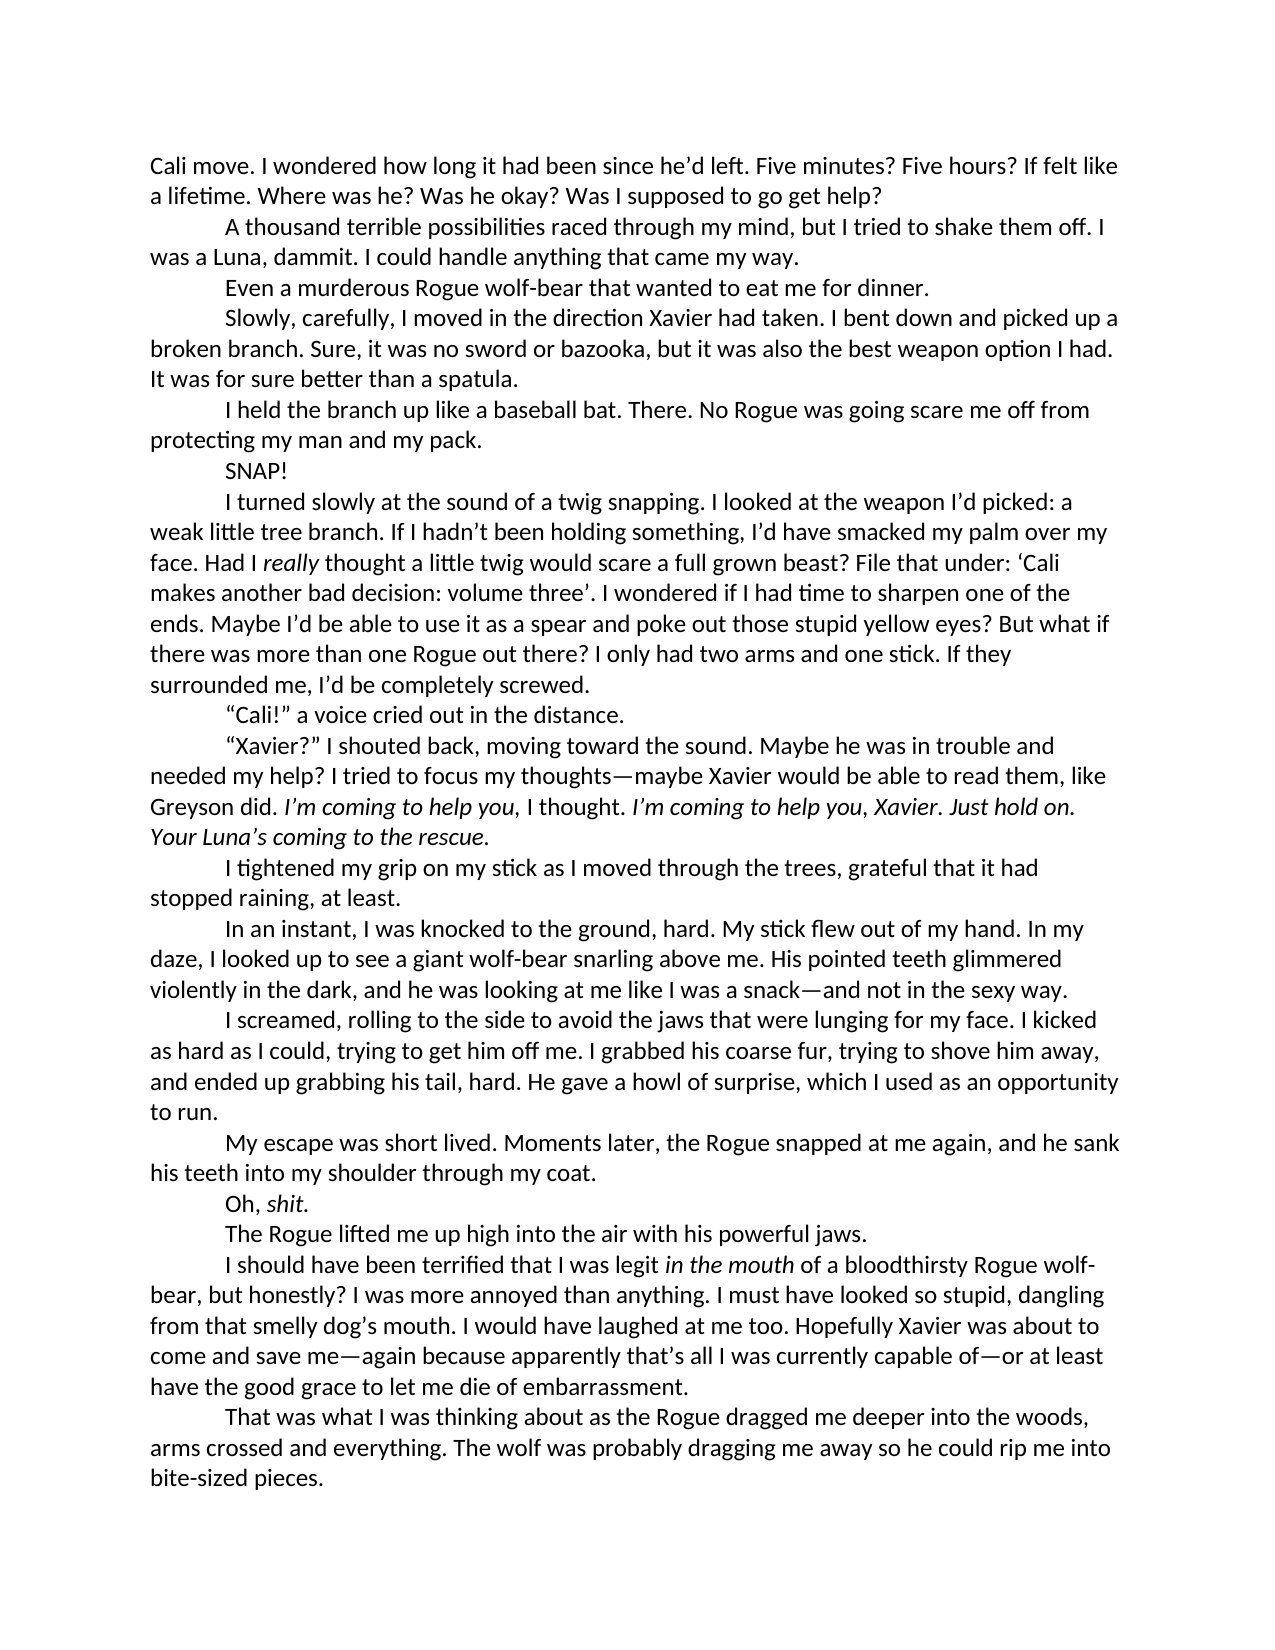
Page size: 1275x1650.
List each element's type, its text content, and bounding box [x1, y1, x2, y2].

text SNAP! [150, 455, 1125, 486]
text Oh, shit. [150, 1188, 1125, 1218]
text The Rogue lifted me up high into the air with his powerful jaws. [150, 1218, 1125, 1249]
text In an instant, I was knocked to the ground, hard. My stick flew out of my hand. In my daze, I looked up to see a giant wolf-bear snarling above me. His pointed teeth glimmered violently in the dark, and he was looking at me like I was a snack—and not in the sexy way. [150, 913, 1125, 1004]
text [150, 150, 1125, 211]
text A thousand terrible possibilities raced through my mind, but I tried to shake them off. I was a Luna, dammit. I could handle anything that came my way. [150, 211, 1125, 272]
text I turned slowly at the sound of a twig snapping. I looked at the weapon I’d picked: a weak little tree branch. If I hadn’t been holding something, I’d have smacked my palm over my face. Had I really thought a little twig would scare a full grown beast? File that under: ‘Cali makes another bad decision: volume three’. I wondered if I had time to sharpen one of the ends. Maybe I’d be able to use it as a spear and poke out those stupid yellow eyes? But what if there was more than one Rogue out there? I only had two arms and one stick. If they surrounded me, I’d be completely screwed. [150, 486, 1125, 699]
text That was what I was thinking about as the Rogue dragged me deeper into the woods, arms crossed and everything. The wolf was probably dragging me away so he could rip me into bite-sized pieces. [150, 1401, 1125, 1493]
text Slowly, carefully, I moved in the direction Xavier had taken. I bent down and picked up a broken branch. Sure, it was no sword or bazooka, but it was also the best weapon option I had. It was for sure better than a spatula. [150, 303, 1125, 394]
text “Cali!” a voice cried out in the distance. [150, 699, 1125, 730]
text I tightened my grip on my stick as I moved through the trees, grateful that it had stopped raining, at least. [150, 852, 1125, 913]
text “Xavier?” I shouted back, moving toward the sound. Maybe he was in trouble and needed my help? I tried to focus my thoughts—maybe Xavier would be able to read them, like Greyson did. I’m coming to help you, I thought. I’m coming to help you, Xavier. Just hold on. Your Luna’s coming to the rescue. [150, 730, 1125, 852]
text I screamed, rolling to the side to avoid the jaws that were lunging for my face. I kicked as hard as I could, trying to get him off me. I grabbed his coarse fur, trying to shove him away, and ended up grabbing his tail, hard. He gave a howl of surprise, which I used as an opportunity to run. [150, 1004, 1125, 1127]
text Even a murderous Rogue wolf-bear that wanted to eat me for dinner. [150, 272, 1125, 303]
text I should have been terrified that I was legit in the mouth of a bloodthirsty Rogue wolf-bear, but honestly? I was more annoyed than anything. I must have looked so stupid, dangling from that smelly dog’s mouth. I would have laughed at me too. Hopefully Xavier was about to come and save me—again because apparently that’s all I was currently capable of—or at least have the good grace to let me die of embarrassment. [150, 1249, 1125, 1401]
text My escape was short lived. Moments later, the Rogue snapped at me again, and he sank his teeth into my shoulder through my coat. [150, 1127, 1125, 1188]
text I held the branch up like a baseball bat. There. No Rogue was going scare me off from protecting my man and my pack. [150, 394, 1125, 455]
